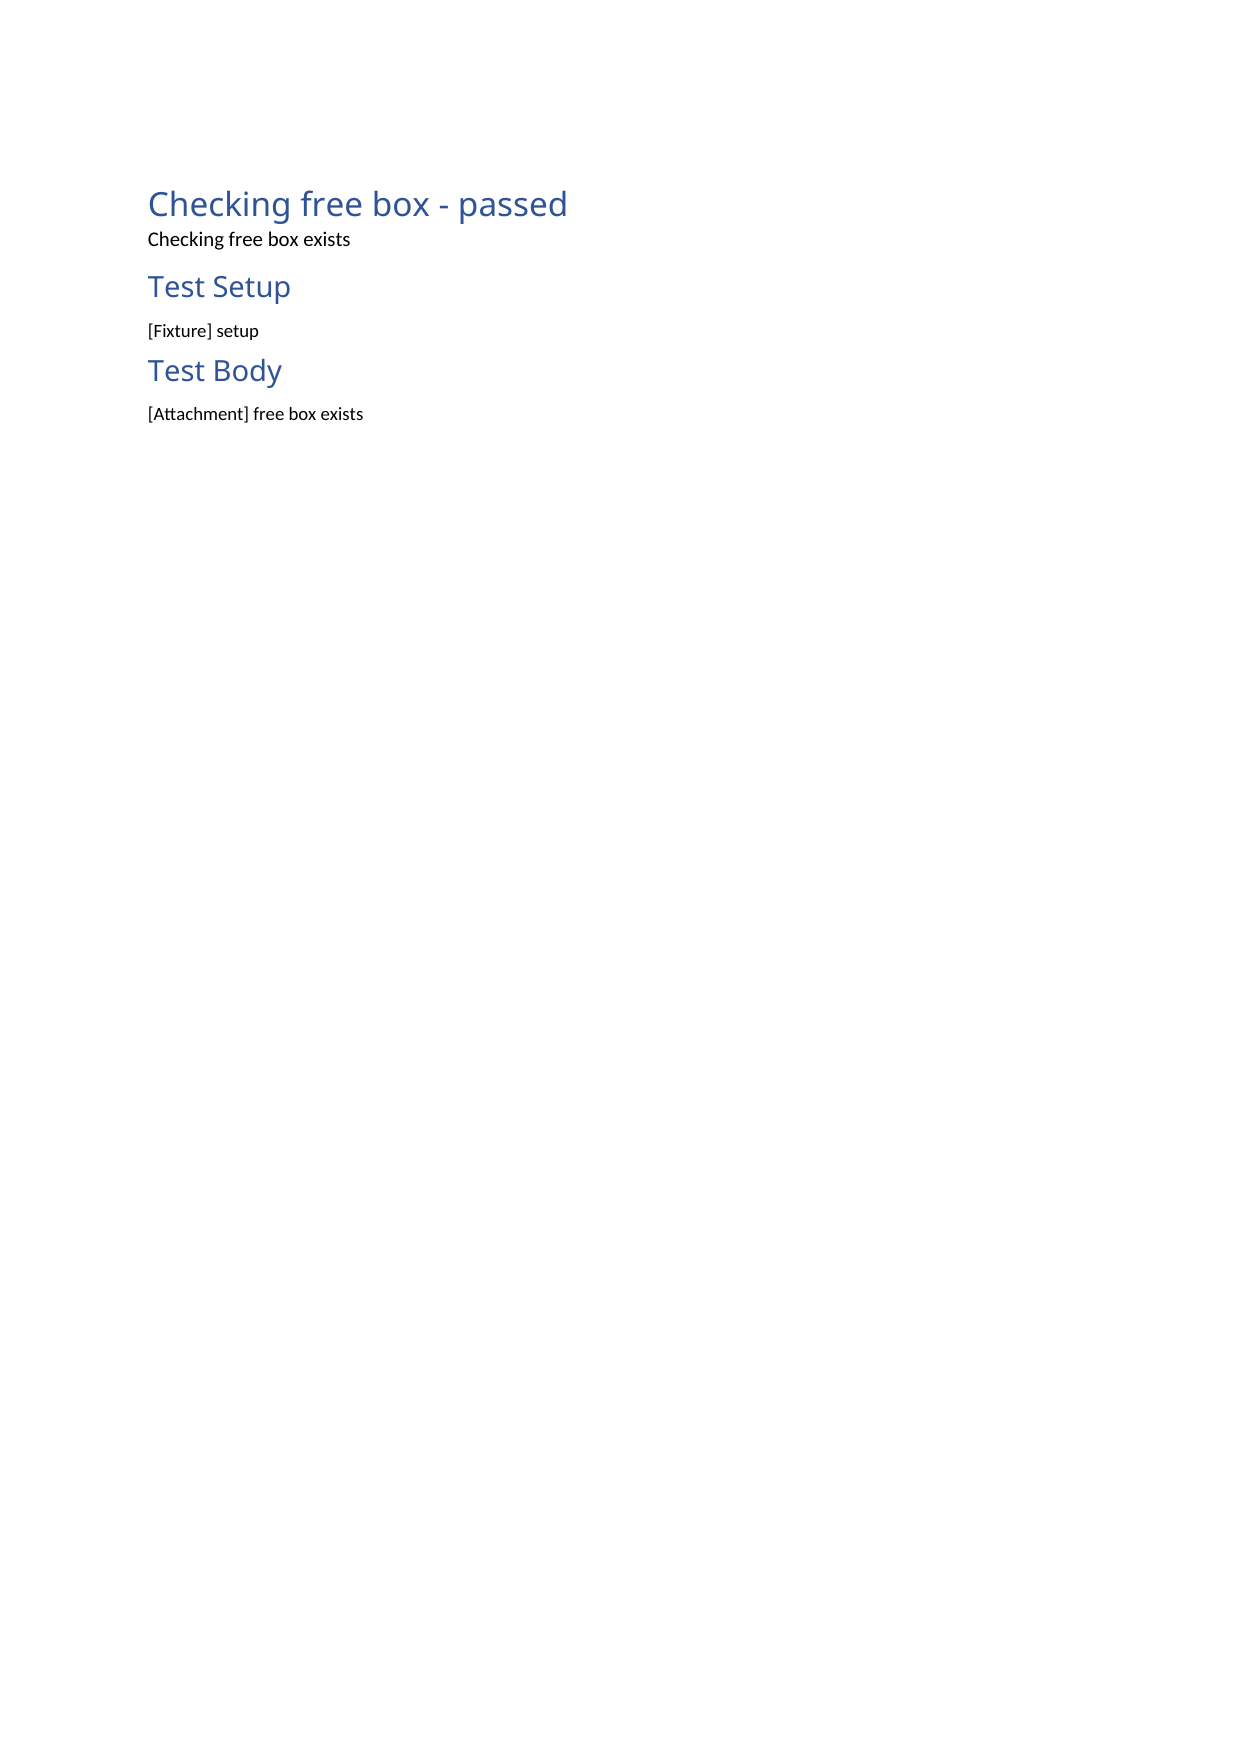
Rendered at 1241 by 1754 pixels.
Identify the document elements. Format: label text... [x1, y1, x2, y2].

text Checking free box exists [148, 226, 1093, 252]
subtitle Checking free box - passed [148, 181, 1093, 226]
subtitle Test Setup [148, 267, 1093, 306]
subtitle Test Body [148, 350, 1093, 390]
text [Fixture] setup [148, 319, 1093, 342]
text [Attachment] free box exists [148, 402, 1093, 425]
